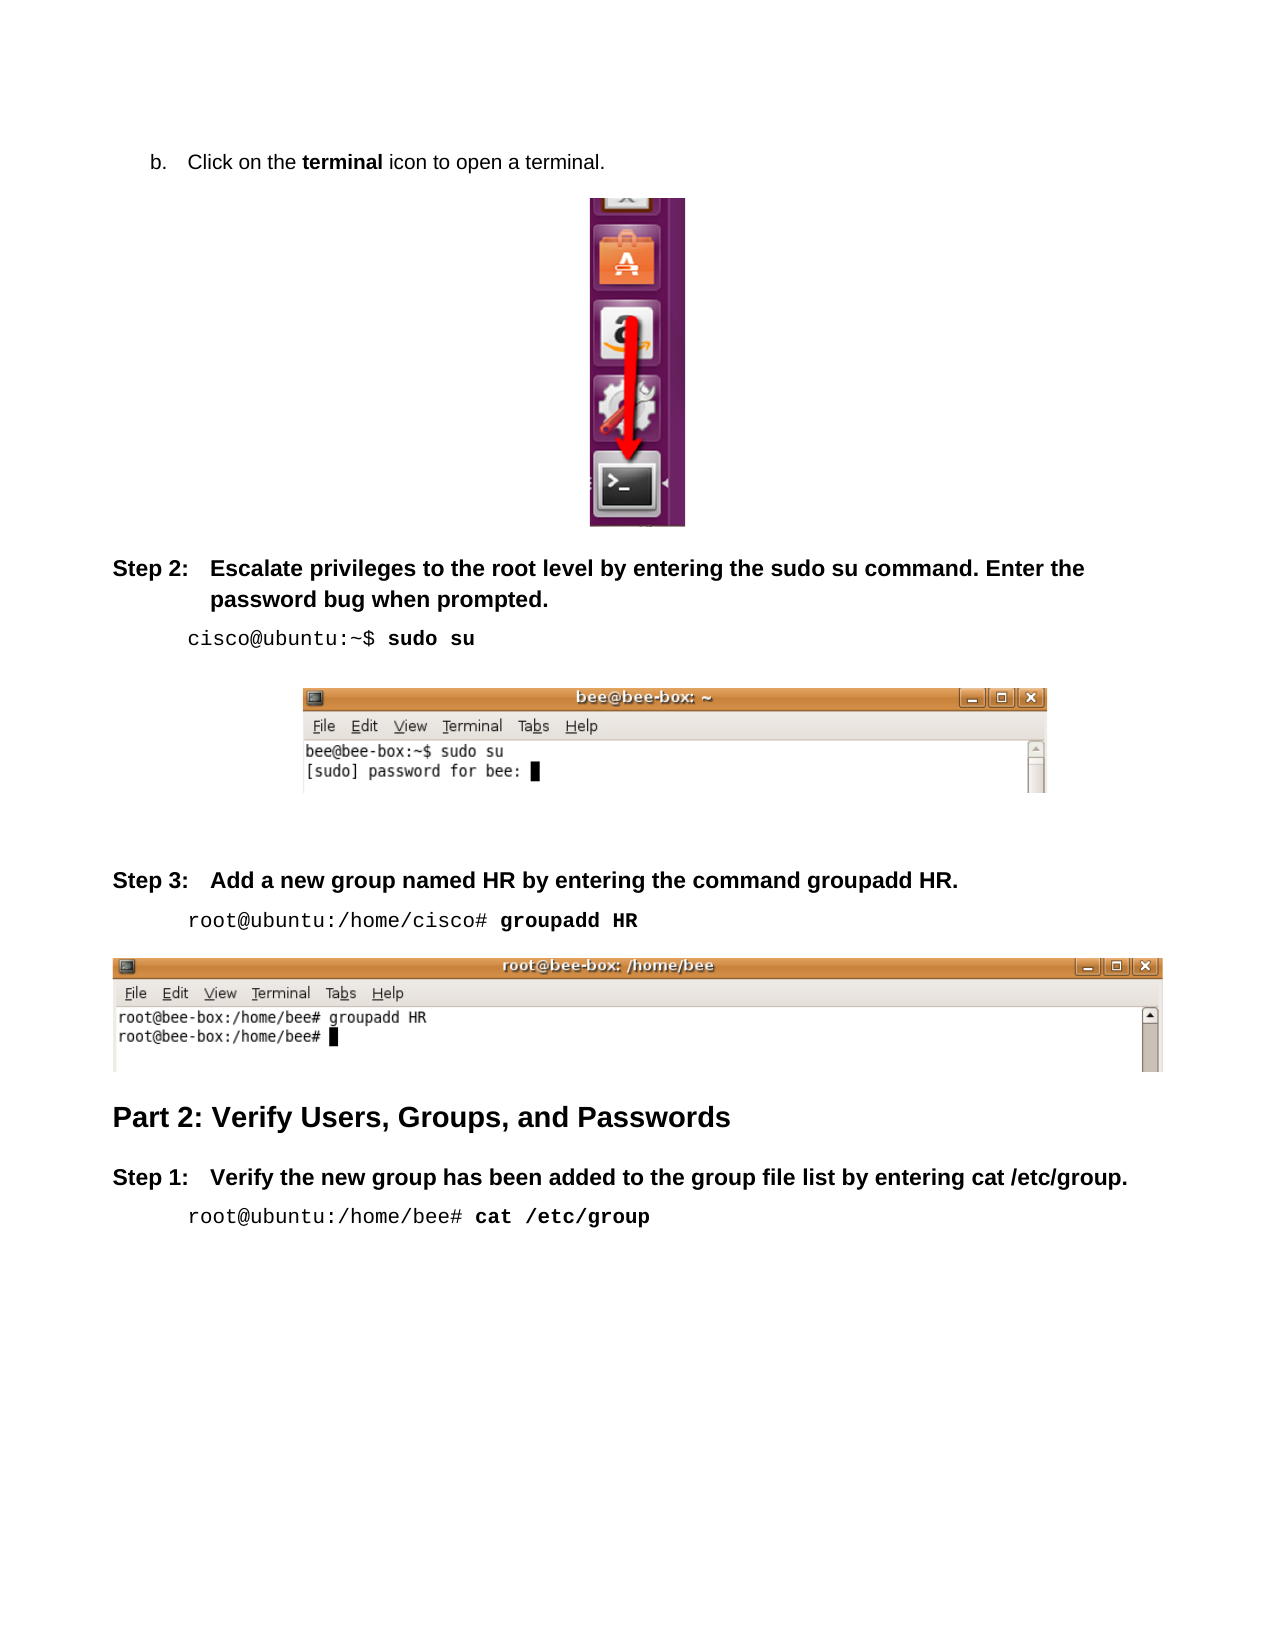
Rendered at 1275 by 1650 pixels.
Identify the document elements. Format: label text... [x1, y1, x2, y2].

picture [112, 958, 1163, 1072]
picture [589, 198, 686, 527]
text Verify Users, Groups, and Passwords [112, 1100, 1162, 1134]
text Add a new group named HR by entering the command groupadd HR. [112, 867, 1162, 894]
list Click on the terminal icon to open a terminal. [150, 150, 1162, 174]
text root@ubuntu:/home/bee# cat /etc/group [187, 1206, 1162, 1230]
text cisco@ubuntu:~$ sudo su [187, 628, 1162, 652]
text root@ubuntu:/home/cisco# groupadd HR [187, 910, 1162, 934]
text Escalate privileges to the root level by entering the sudo su command. Enter the password bug when prompted. [112, 555, 1162, 612]
picture [302, 688, 1048, 793]
text Verify the new group has been added to the group file list by entering cat /etc/group. [112, 1164, 1162, 1190]
